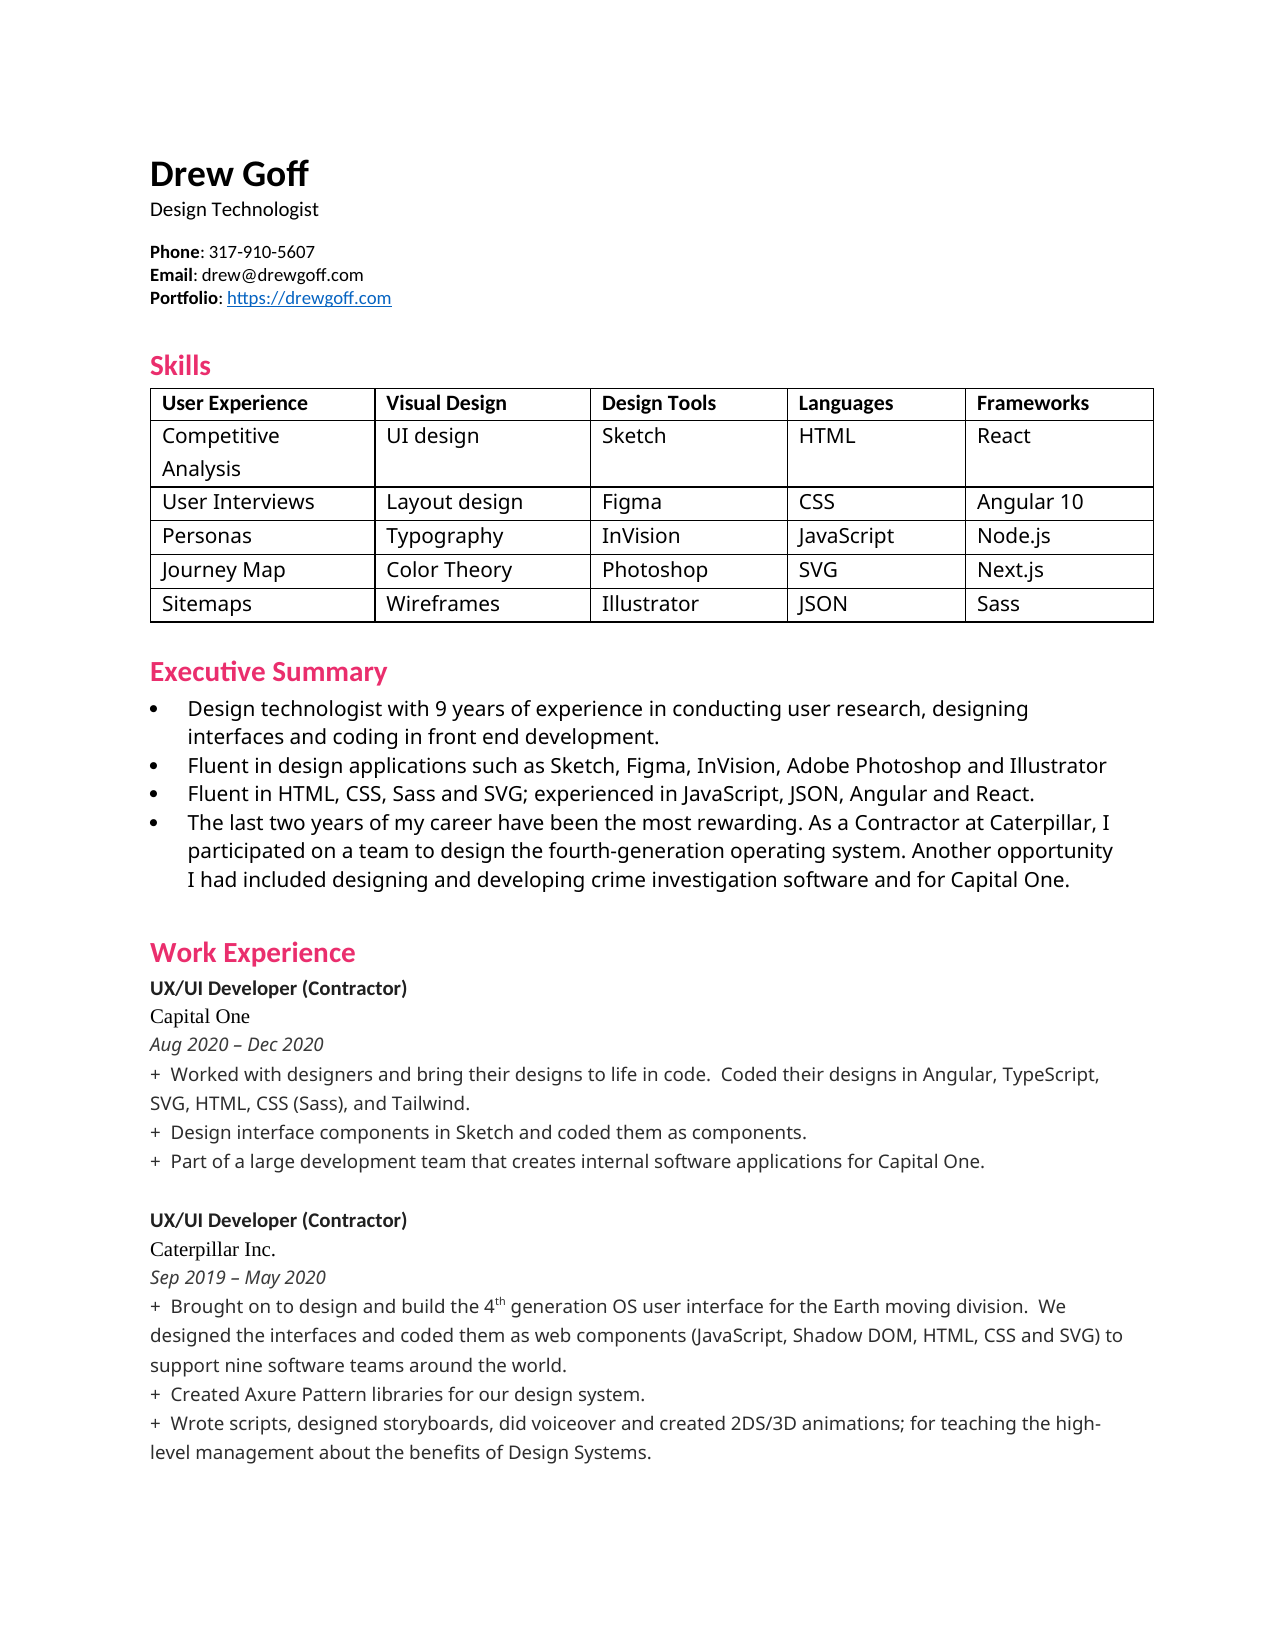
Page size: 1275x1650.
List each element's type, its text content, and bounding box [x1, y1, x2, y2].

table_cell User Interviews [151, 488, 374, 520]
text Design Technologist [150, 196, 1125, 221]
table_cell Color Theory [376, 555, 590, 588]
table_cell Photoshop [591, 555, 787, 588]
table_cell JSON [788, 589, 965, 621]
table_cell SVG [788, 555, 965, 588]
table_header User Experience [151, 389, 374, 420]
table_cell Typography [376, 521, 590, 554]
text Drew Goff [150, 150, 1125, 196]
text Caterpillar Inc. [150, 1236, 1125, 1261]
table_cell UI design [376, 421, 590, 486]
table_cell React [966, 421, 1153, 486]
list Design technologist with 9 years of experience in conducting user research, designing interfaces and coding in front end development. [150, 694, 1125, 751]
table_header Languages [788, 389, 965, 420]
table_cell Figma [591, 488, 787, 520]
table_header Frameworks [966, 389, 1153, 420]
text + Part of a large development team that creates internal software applications for Capital One. [150, 1149, 1125, 1174]
table_header Visual Design [376, 389, 590, 420]
text Portfolio: https://drewgoff.com [150, 286, 1125, 309]
table_cell Node.js [966, 521, 1153, 554]
text + Design interface components in Sketch and coded them as components. [150, 1119, 1125, 1145]
text Work Experience [150, 934, 1125, 970]
text UX/UI Developer (Contractor) [150, 975, 1125, 1000]
table_cell CSS [788, 488, 965, 520]
text Sep 2019 – May 2020 [150, 1264, 1125, 1289]
table_cell Competitive Analysis [151, 421, 374, 486]
text Executive Summary [150, 653, 1125, 689]
table_cell Layout design [376, 488, 590, 520]
text Email: drew@drewgoff.com [150, 263, 1125, 286]
table_cell JavaScript [788, 521, 965, 554]
text + Wrote scripts, designed storyboards, did voiceover and created 2DS/3D animations; for teaching the high-level management about the benefits of Design Systems. [150, 1410, 1125, 1465]
text + Worked with designers and bring their designs to life in code. Coded their designs in Angular, TypeScript, SVG, HTML, CSS (Sass), and Tailwind. [150, 1061, 1125, 1116]
text + Brought on to design and build the 4th generation OS user interface for the Earth moving division. We designed the interfaces and coded them as web components (JavaScript, Shadow DOM, HTML, CSS and SVG) to support nine software teams around the world. [150, 1293, 1125, 1377]
table_cell Sketch [591, 421, 787, 486]
text Skills [150, 347, 1125, 383]
table_header Design Tools [591, 389, 787, 420]
table_cell HTML [788, 421, 965, 486]
table_cell Personas [151, 521, 374, 554]
list The last two years of my career have been the most rewarding. As a Contractor at Caterpillar, I participated on a team to design the fourth-generation operating system. Another opportunity I had included designing and developing crime investigation software and for Capital One. [150, 808, 1125, 893]
table_cell Next.js [966, 555, 1153, 588]
list Fluent in design applications such as Sketch, Figma, InVision, Adobe Photoshop and Illustrator [150, 751, 1125, 779]
text Aug 2020 – Dec 2020 [150, 1032, 1125, 1057]
table_cell InVision [591, 521, 787, 554]
table_cell Journey Map [151, 555, 374, 588]
text Capital One [150, 1004, 1125, 1028]
list Fluent in HTML, CSS, Sass and SVG; experienced in JavaScript, JSON, Angular and React. [150, 779, 1125, 808]
table_cell Illustrator [591, 589, 787, 621]
text UX/UI Developer (Contractor) [150, 1207, 1125, 1233]
table_cell Sass [966, 589, 1153, 621]
table_cell Sitemaps [151, 589, 374, 621]
table_cell Angular 10 [966, 488, 1153, 520]
table_cell Wireframes [376, 589, 590, 621]
text + Created Axure Pattern libraries for our design system. [150, 1381, 1125, 1407]
text Phone: 317-910-5607 [150, 240, 1125, 263]
